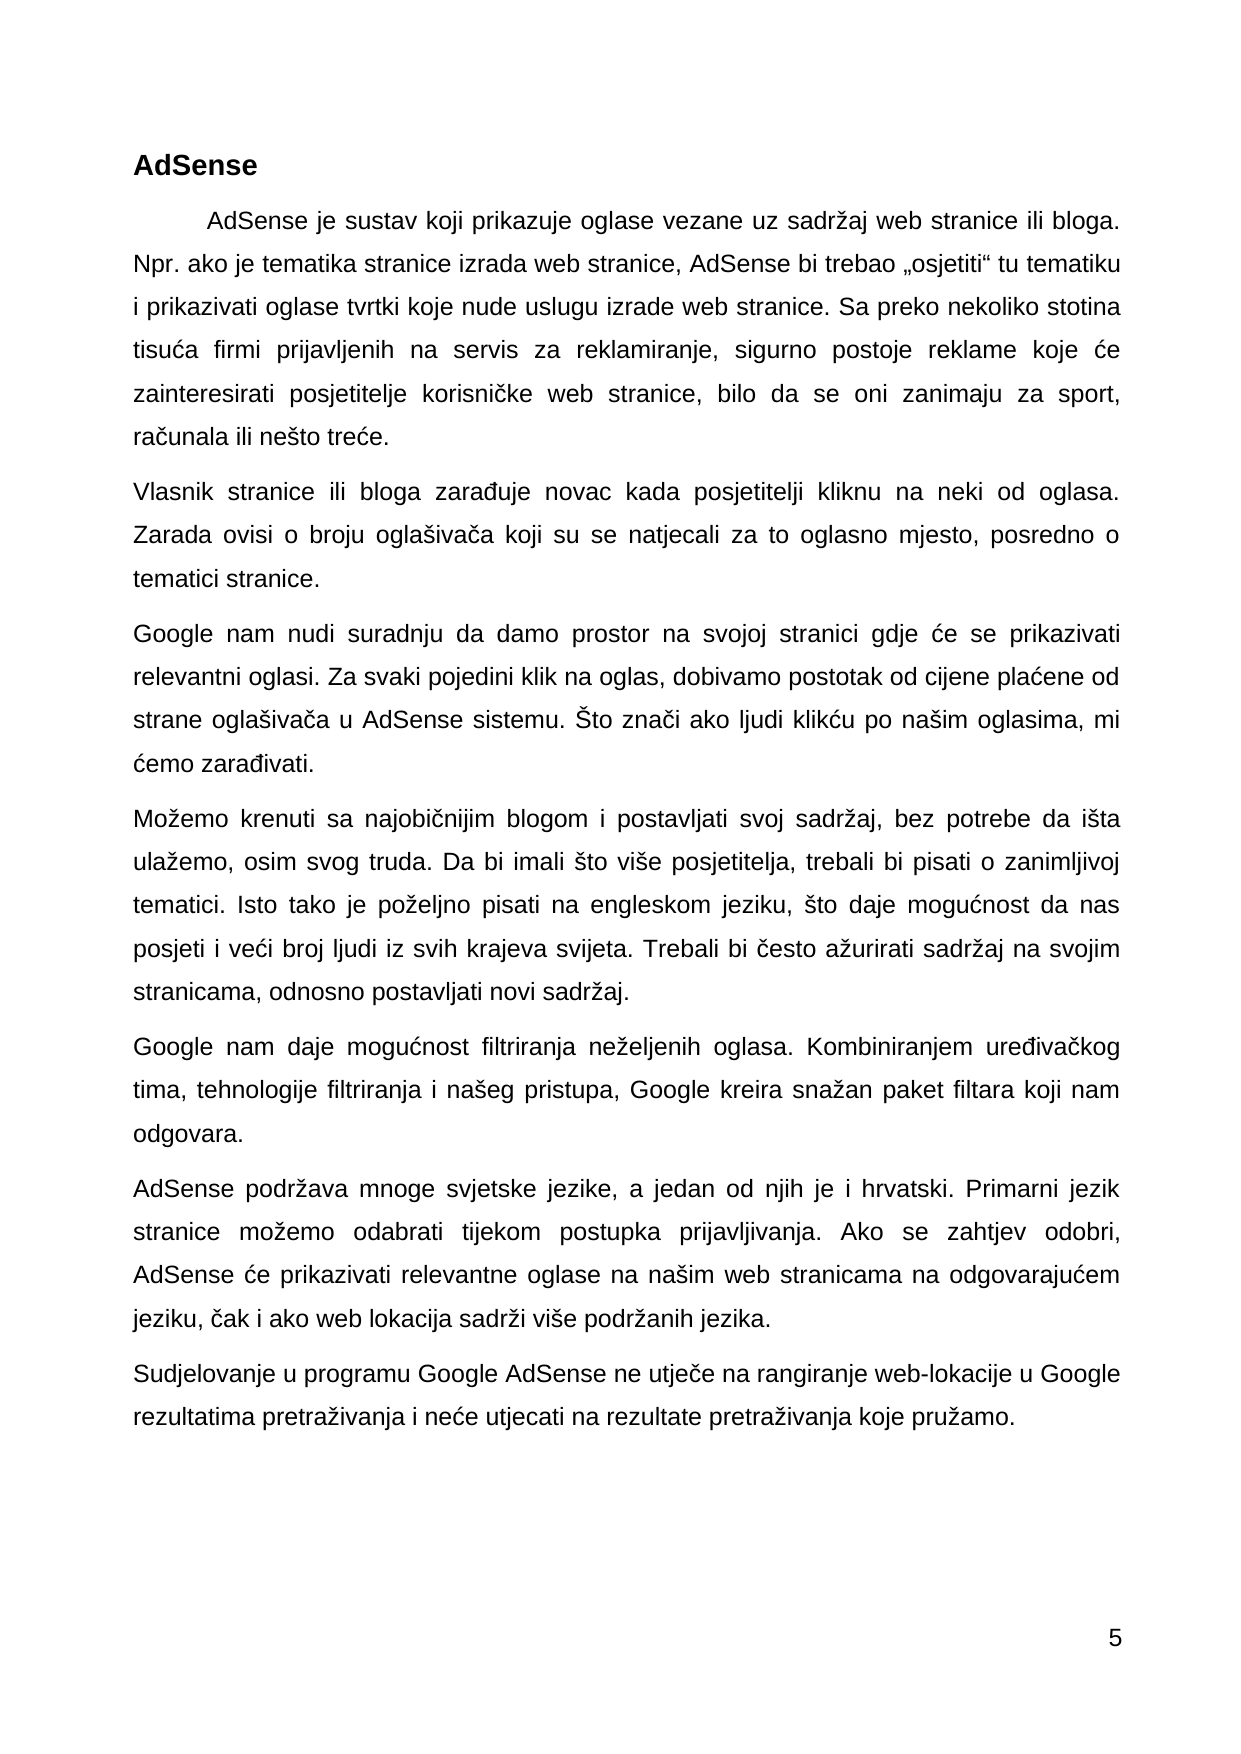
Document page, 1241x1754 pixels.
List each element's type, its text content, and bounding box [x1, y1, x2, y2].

subtitle AdSense [133, 148, 1122, 181]
text Google nam daje mogućnost filtriranja neželjenih oglasa. Kombiniranjem uređivačkog tima, tehnologije filtriranja i našeg pristupa, Google kreira snažan paket filtara koji nam odgovara. [133, 1032, 1122, 1147]
text AdSense je sustav koji prikazuje oglase vezane uz sadržaj web stranice ili bloga. Npr. ako je tematika stranice izrada web stranice, AdSense bi trebao „osjetiti“ tu tematiku i prikazivati oglase tvrtki koje nude uslugu izrade web stranice. Sa preko nekoliko stotina tisuća firmi prijavljenih na servis za reklamiranje, sigurno postoje reklame koje će zainteresirati posjetitelje korisničke web stranice, bilo da se oni zanimaju za sport, računala ili nešto treće. [133, 206, 1122, 451]
text Sudjelovanje u programu Google AdSense ne utječe na rangiranje web-lokacije u Google rezultatima pretraživanja i neće utjecati na rezultate pretraživanja koje pružamo. [133, 1359, 1122, 1431]
text Google nam nudi suradnju da damo prostor na svojoj stranici gdje će se prikazivati relevantni oglasi. Za svaki pojedini klik na oglas, dobivamo postotak od cijene plaćene od strane oglašivača u AdSense sistemu. Što znači ako ljudi klikću po našim oglasima, mi ćemo zarađivati. [133, 619, 1122, 777]
text Možemo krenuti sa najobičnijim blogom i postavljati svoj sadržaj, bez potrebe da išta ulažemo, osim svog truda. Da bi imali što više posjetitelja, trebali bi pisati o zanimljivoj tematici. Isto tako je poželjno pisati na engleskom jeziku, što daje mogućnost da nas posjeti i veći broj ljudi iz svih krajeva svijeta. Trebali bi često ažurirati sadržaj na svojim stranicama, odnosno postavljati novi sadržaj. [133, 804, 1122, 1006]
text AdSense podržava mnoge svjetske jezike, a jedan od njih je i hrvatski. Primarni jezik stranice možemo odabrati tijekom postupka prijavljivanja. Ako se zahtjev odobri, AdSense će prikazivati relevantne oglase na našim web stranicama na odgovarajućem jeziku, čak i ako web lokacija sadrži više podržanih jezika. [133, 1174, 1122, 1332]
text Vlasnik stranice ili bloga zarađuje novac kada posjetitelji kliknu na neki od oglasa. Zarada ovisi o broju oglašivača koji su se natjecali za to oglasno mjesto, posredno o tematici stranice. [133, 477, 1122, 592]
